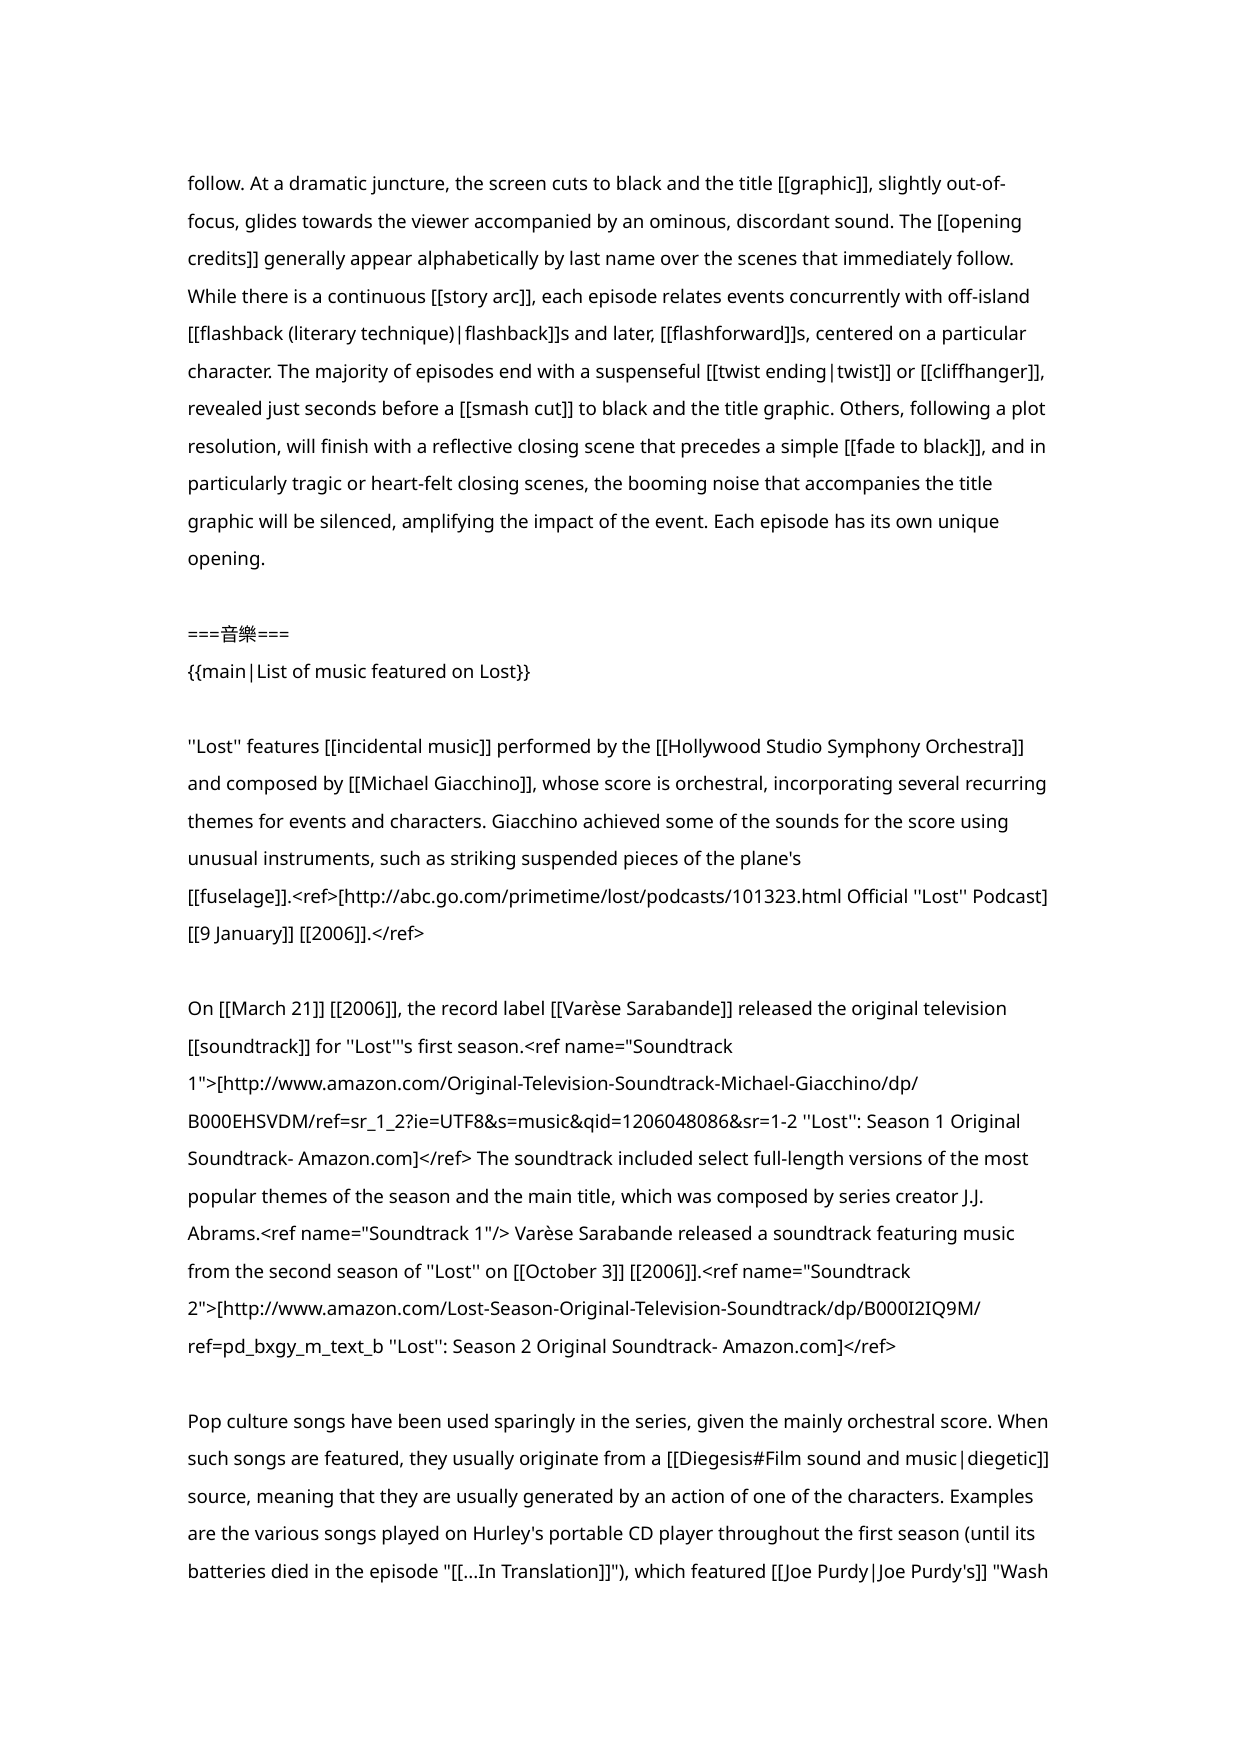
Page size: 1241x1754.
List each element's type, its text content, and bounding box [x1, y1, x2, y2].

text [187, 1402, 1053, 1589]
text {{main|List of music featured on Lost}} [187, 652, 1053, 689]
text ''Lost'' features [[incidental music]] performed by the [[Hollywood Studio Symphony Orchestra]] and composed by [[Michael Giacchino]], whose score is orchestral, incorporating several recurring themes for events and characters. Giacchino achieved some of the sounds for the score using unusual instruments, such as striking suspended pieces of the plane's [[fuselage]].<ref>[http://abc.go.com/primetime/lost/podcasts/101323.html Official ''Lost'' Podcast] [[9 January]] [[2006]].</ref> [187, 727, 1053, 952]
text On [[March 21]] [[2006]], the record label [[Varèse Sarabande]] released the original television [[soundtrack]] for ''Lost'''s first season.<ref name="Soundtrack 1">[http://www.amazon.com/Original-Television-Soundtrack-Michael-Giacchino/dp/B000EHSVDM/ref=sr_1_2?ie=UTF8&s=music&qid=1206048086&sr=1-2 ''Lost'': Season 1 Original Soundtrack- Amazon.com]</ref> The soundtrack included select full-length versions of the most popular themes of the season and the main title, which was composed by series creator J.J. Abrams.<ref name="Soundtrack 1"/> Varèse Sarabande released a soundtrack featuring music from the second season of ''Lost'' on [[October 3]] [[2006]].<ref name="Soundtrack 2">[http://www.amazon.com/Lost-Season-Original-Television-Soundtrack/dp/B000I2IQ9M/ref=pd_bxgy_m_text_b ''Lost'': Season 2 Original Soundtrack- Amazon.com]</ref> [187, 989, 1053, 1364]
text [187, 164, 1053, 577]
text ===音樂=== [187, 614, 1053, 652]
